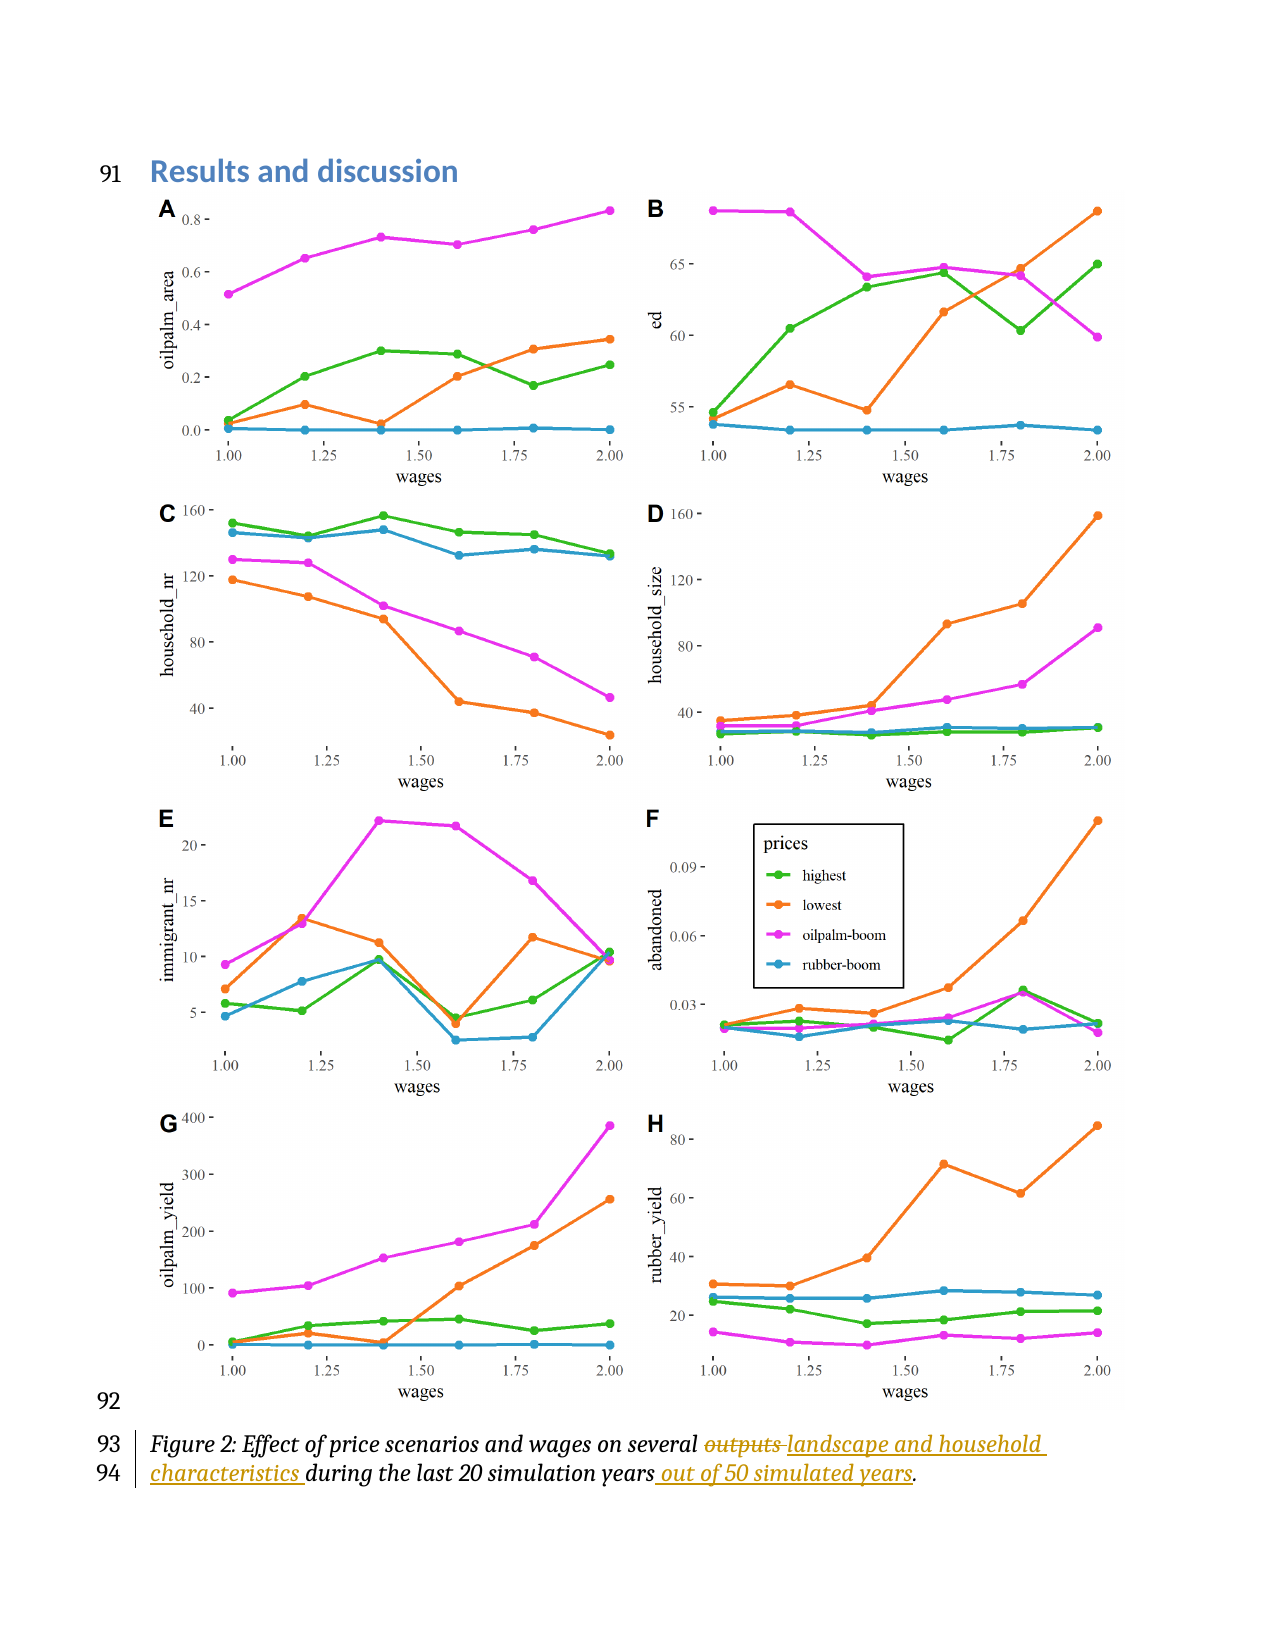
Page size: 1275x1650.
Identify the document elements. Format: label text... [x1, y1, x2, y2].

picture [150, 190, 1125, 1410]
text Figure 2: Effect of price scenarios and wages on several during the last 20 simulation years. [150, 1430, 1125, 1488]
subtitle Results and discussion [150, 150, 1125, 190]
